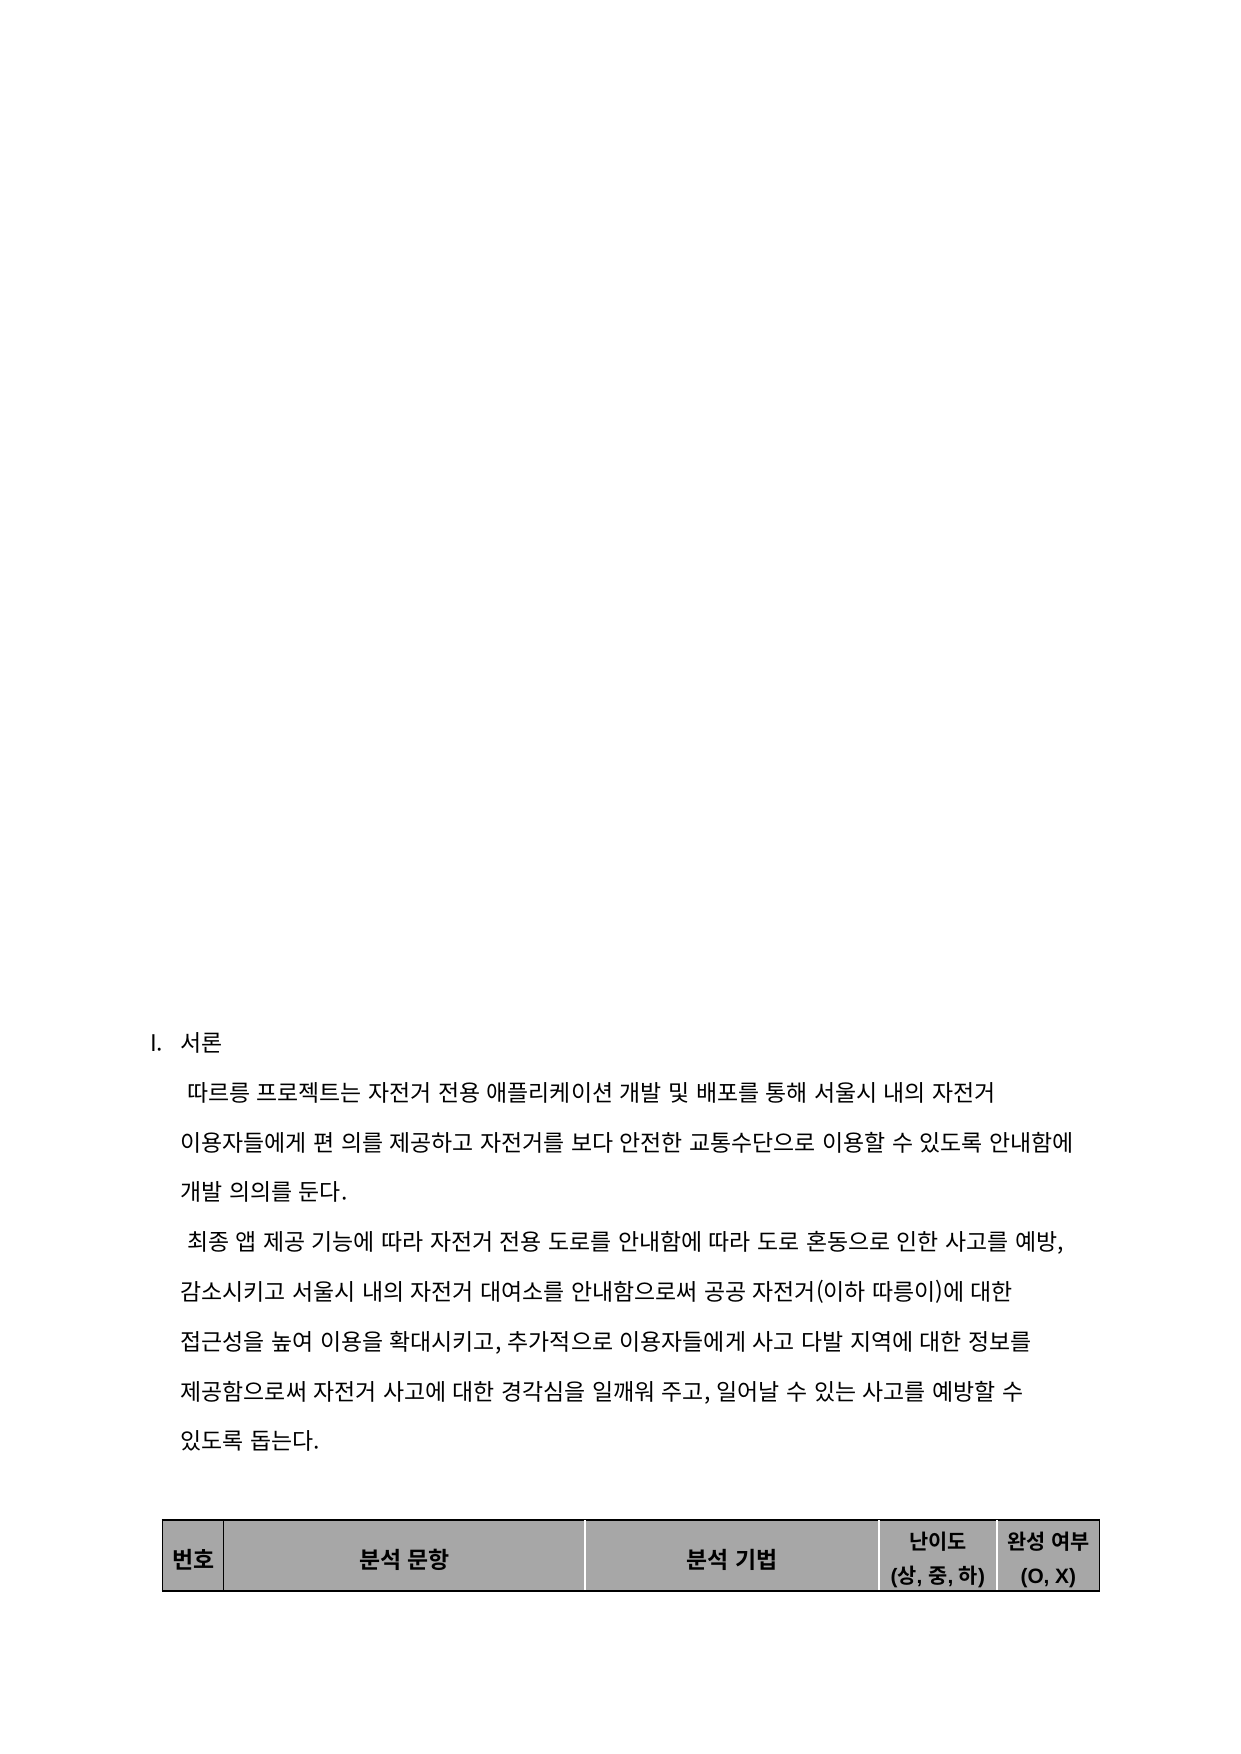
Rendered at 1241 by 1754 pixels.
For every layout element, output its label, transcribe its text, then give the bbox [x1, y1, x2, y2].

table_header 완성 여부 (O, X) [998, 1521, 1099, 1590]
list 서론 따르릉 프로젝트는 자전거 전용 애플리케이션 개발 및 배포를 통해 서울시 내의 자전거 이용자들에게 편 의를 제공하고 자전거를 보다 안전한 교통수단으로 이용할 수 있도록 안내함에 개발 의의를 둔다. 최종 앱 제공 기능에 따라 자전거 전용 도로를 안내함에 따라 도로 혼동으로 인한 사고를 예방, 감소시키고 서울시 내의 자전거 대여소를 안내함으로써 공공 자전거(이하 따릉이)에 대한 접근성을 높여 이용을 확대시키고, 추가적으로 이용자들에게 사고 다발 지역에 대한 정보를 제공함으로써 자전거 사고에 대한 경각심을 일깨워 주고, 일어날 수 있는 사고를 예방할 수 있도록 돕는다. [150, 1025, 1090, 1503]
table_header 번호 [163, 1521, 223, 1590]
table_header 분석 기법 [586, 1521, 878, 1590]
table_header 난이도 (상, 중, 하) [880, 1521, 996, 1590]
table_header 분석 문항 [224, 1521, 584, 1590]
